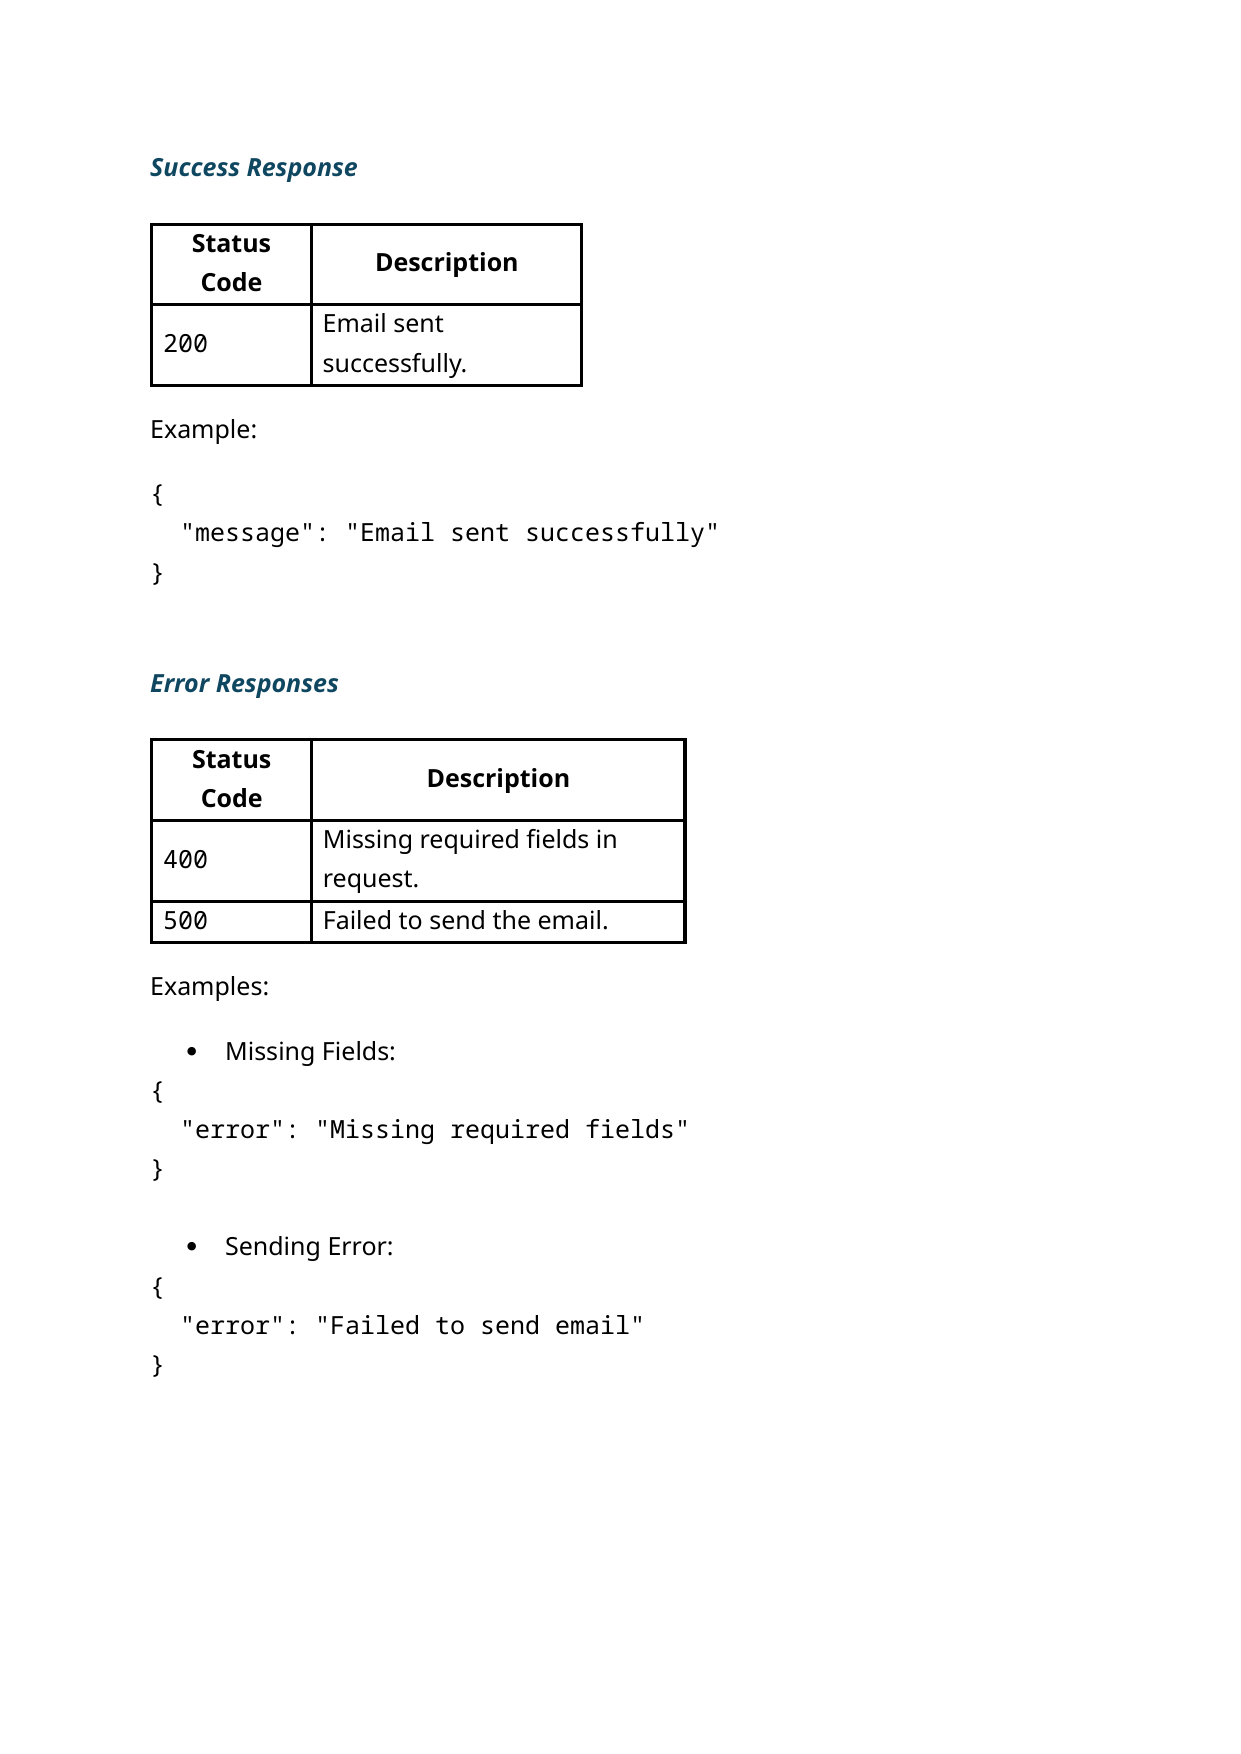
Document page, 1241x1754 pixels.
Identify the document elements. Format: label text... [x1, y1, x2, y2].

table_header Description [313, 226, 580, 303]
text Example: [150, 412, 1090, 446]
table_cell 500 [153, 903, 310, 941]
table_cell 400 [153, 822, 310, 899]
table_header Status Code [153, 741, 310, 819]
table_cell Missing required fields in request. [313, 822, 683, 899]
subtitle Error Responses [150, 666, 1090, 700]
table_cell 200 [153, 306, 310, 384]
text { "message": "Email sent successfully" } [150, 476, 1090, 627]
list Sending Error: [187, 1229, 1090, 1263]
subtitle Success Response [150, 150, 1090, 184]
text { "error": "Missing required fields" } [150, 1072, 1090, 1224]
table_cell Email sent successfully. [313, 306, 580, 384]
table_cell Failed to send the email. [313, 903, 683, 941]
text Examples: [150, 969, 1090, 1003]
table_header Status Code [153, 226, 310, 303]
table_header Description [313, 741, 683, 819]
list Missing Fields: [187, 1033, 1090, 1067]
text { "error": "Failed to send email" } [150, 1268, 1090, 1381]
